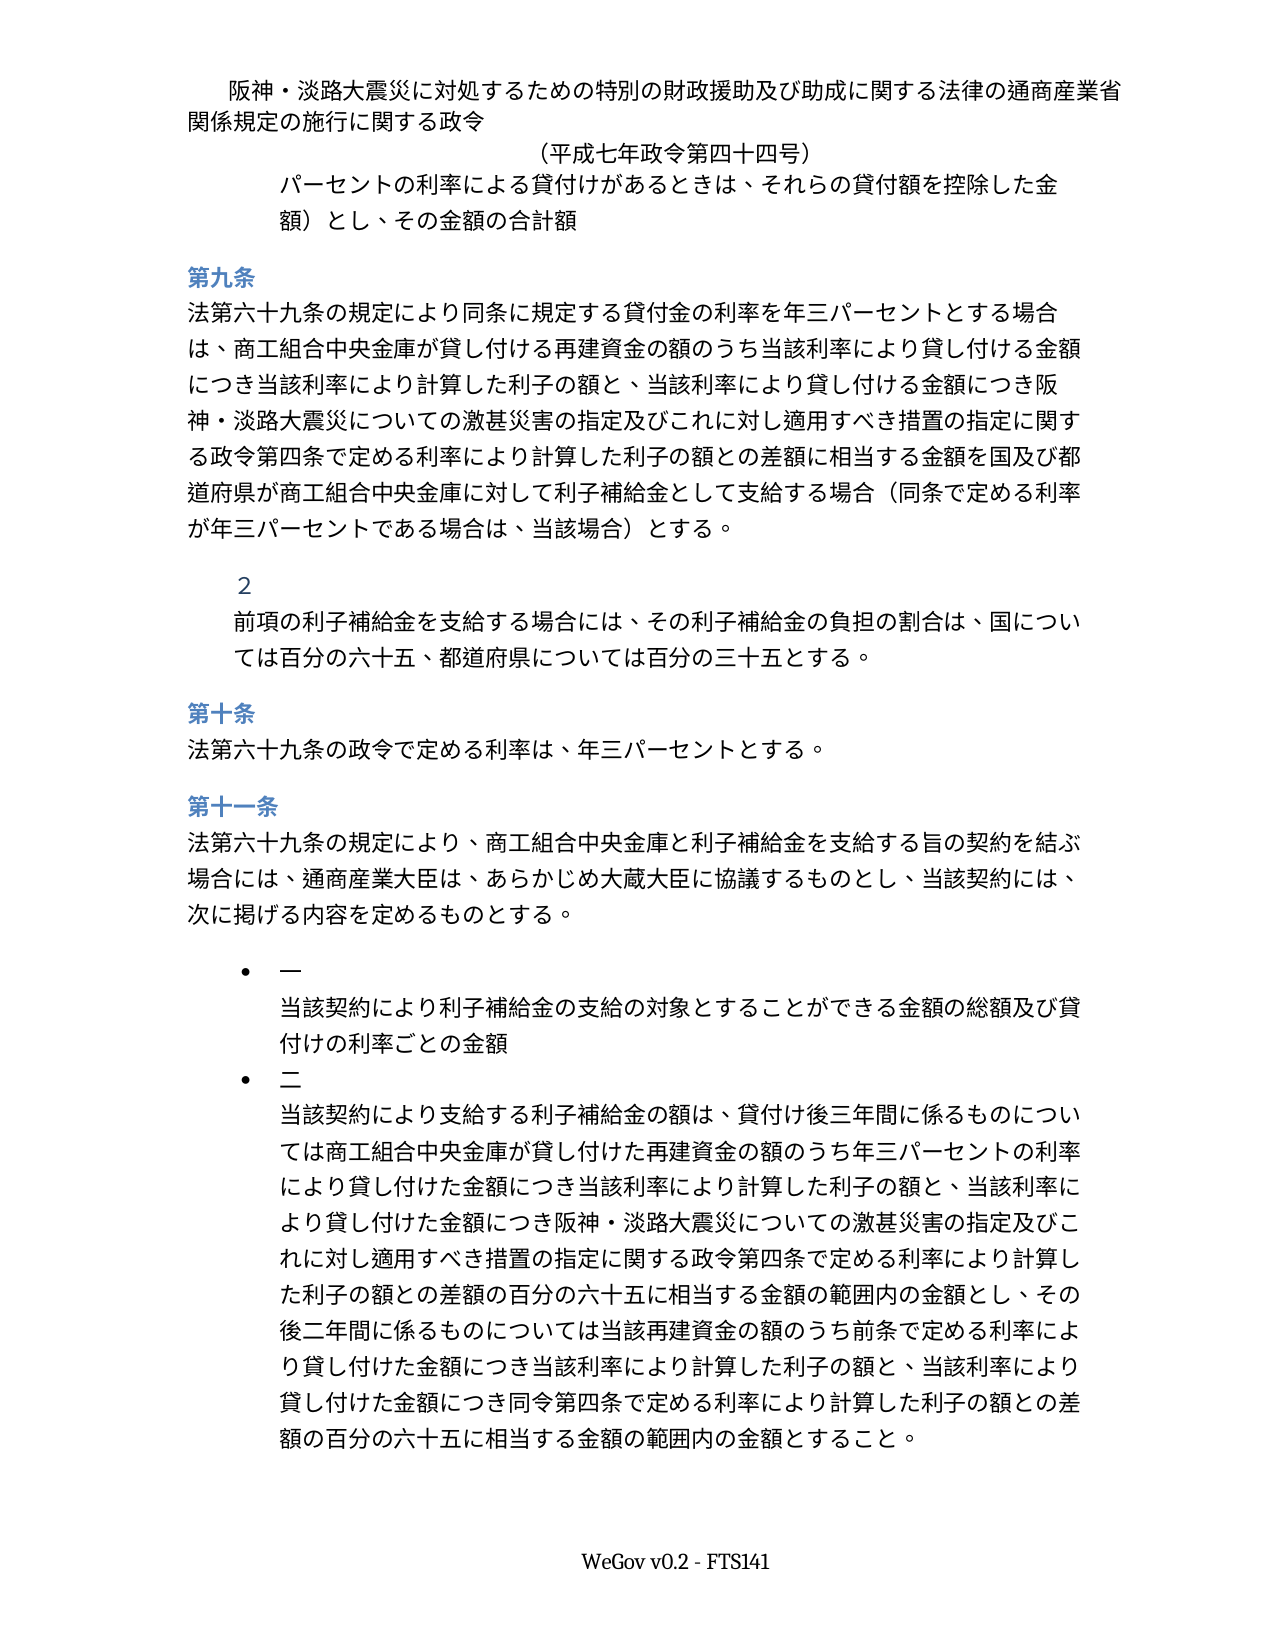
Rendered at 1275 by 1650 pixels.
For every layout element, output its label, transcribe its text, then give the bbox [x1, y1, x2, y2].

text 前項の利子補給金を支給する場合には、その利子補給金の負担の割合は、国については百分の六十五、都道府県については百分の三十五とする。 [233, 606, 1087, 673]
text 法第六十九条の規定により、商工組合中央金庫と利子補給金を支給する旨の契約を結ぶ場合には、通商産業大臣は、あらかじめ大蔵大臣に協議するものとし、当該契約には、次に掲げる内容を定めるものとする。 [187, 827, 1087, 930]
list 二 当該契約により支給する利子補給金の額は、貸付け後三年間に係るものについては商工組合中央金庫が貸し付けた再建資金の額のうち年三パーセントの利率により貸し付けた金額につき当該利率により計算した利子の額と、当該利率により貸し付けた金額につき阪神・淡路大震災についての激甚災害の指定及びこれに対し適用すべき措置の指定に関する政令第四条で定める利率により計算した利子の額との差額の百分の六十五に相当する金額の範囲内の金額とし、その後二年間に係るものについては当該再建資金の額のうち前条で定める利率により貸し付けた金額につき当該利率により計算した利子の額と、当該利率により貸し付けた金額につき同令第四条で定める利率により計算した利子の額との差額の百分の六十五に相当する金額の範囲内の金額とすること。 [242, 1063, 1087, 1454]
subtitle 第十一条 [187, 791, 1087, 822]
text 法第六十九条の規定により同条に規定する貸付金の利率を年三パーセントとする場合は、商工組合中央金庫が貸し付ける再建資金の額のうち当該利率により貸し付ける金額につき当該利率により計算した利子の額と、当該利率により貸し付ける金額につき阪神・淡路大震災についての激甚災害の指定及びこれに対し適用すべき措置の指定に関する政令第四条で定める利率により計算した利子の額との差額に相当する金額を国及び都道府県が商工組合中央金庫に対して利子補給金として支給する場合（同条で定める利率が年三パーセントである場合は、当該場合）とする。 [187, 297, 1087, 544]
subtitle 第九条 [187, 261, 1087, 293]
subtitle ２ [233, 570, 1087, 601]
text 法第六十九条の政令で定める利率は、年三パーセントとする。 [187, 734, 1087, 766]
subtitle 第十条 [187, 698, 1087, 730]
list 一 当該契約により利子補給金の支給の対象とすることができる金額の総額及び貸付けの利率ごとの金額 [242, 956, 1087, 1059]
